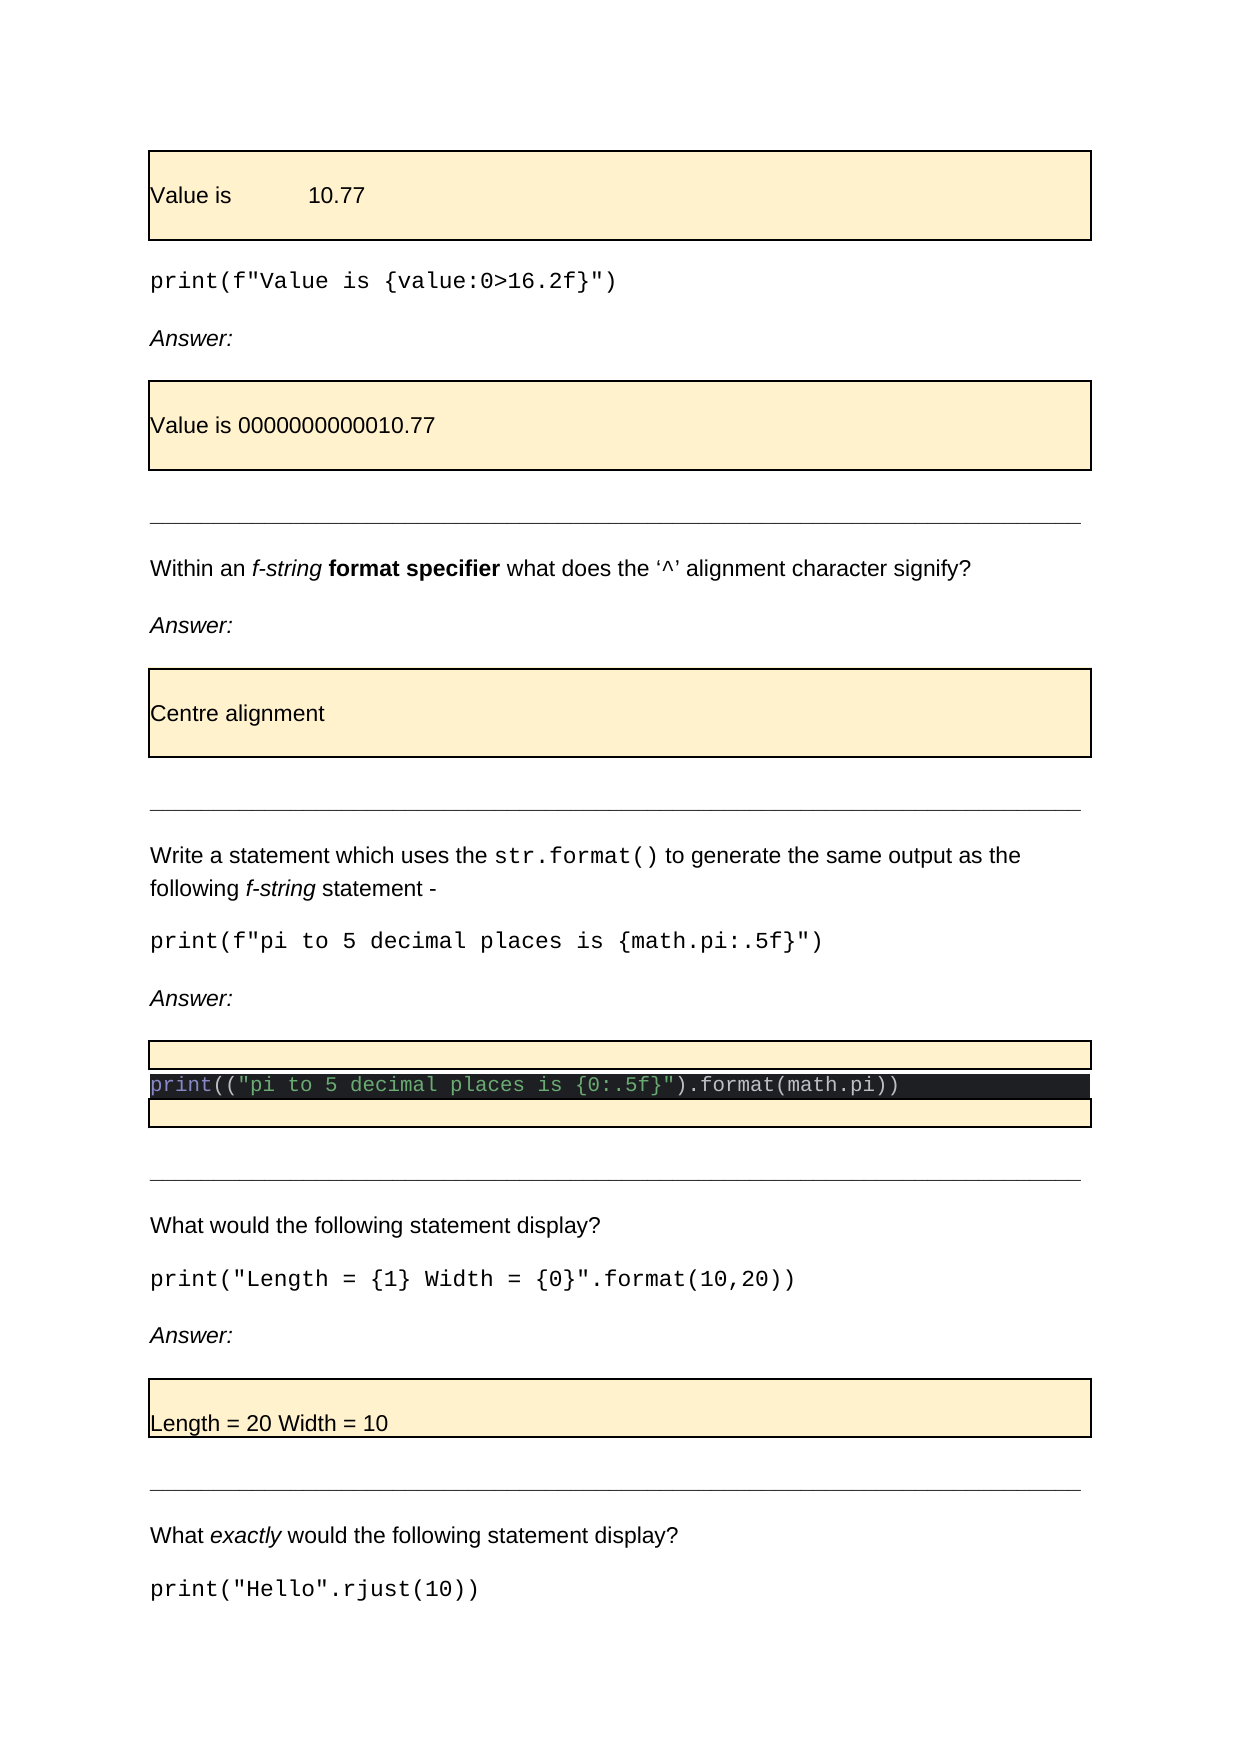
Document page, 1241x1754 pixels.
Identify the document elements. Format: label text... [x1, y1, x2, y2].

text print("Length = {1} Width = {0}".format(10,20)) [150, 1268, 1090, 1294]
text Value is 0000000000010.77 [150, 410, 1090, 438]
text Value is 10.77 [150, 180, 1090, 209]
text Write a statement which uses the str.format() to generate the same output as the following f-string statement - [150, 842, 1090, 901]
text print("Hello".rjust(10)) [150, 1578, 1090, 1604]
text print(f"Value is {value:0>16.2f}") [150, 270, 1090, 296]
text Answer: [150, 612, 1090, 639]
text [150, 1467, 1090, 1494]
text _________________________________________________________________________ [150, 1157, 1090, 1184]
text _________________________________________________________________________ [150, 787, 1090, 814]
text Length = 20 Width = 10 [150, 1408, 1090, 1436]
text What would the following statement display? [150, 1212, 1090, 1239]
text _________________________________________________________________________ [150, 499, 1090, 526]
text Within an f-string format specifier what does the ‘^’ alignment character signify? [150, 555, 1090, 583]
text Centre alignment [150, 698, 1090, 726]
text Answer: [150, 1322, 1090, 1349]
text print(f"pi to 5 decimal places is {math.pi:.5f}") [150, 930, 1090, 956]
text print(("pi to 5 decimal places is {0:.5f}").format(math.pi)) [150, 1074, 1090, 1098]
text Answer: [150, 324, 1090, 351]
text What exactly would the following statement display? [150, 1522, 1090, 1549]
text Answer: [150, 985, 1090, 1011]
